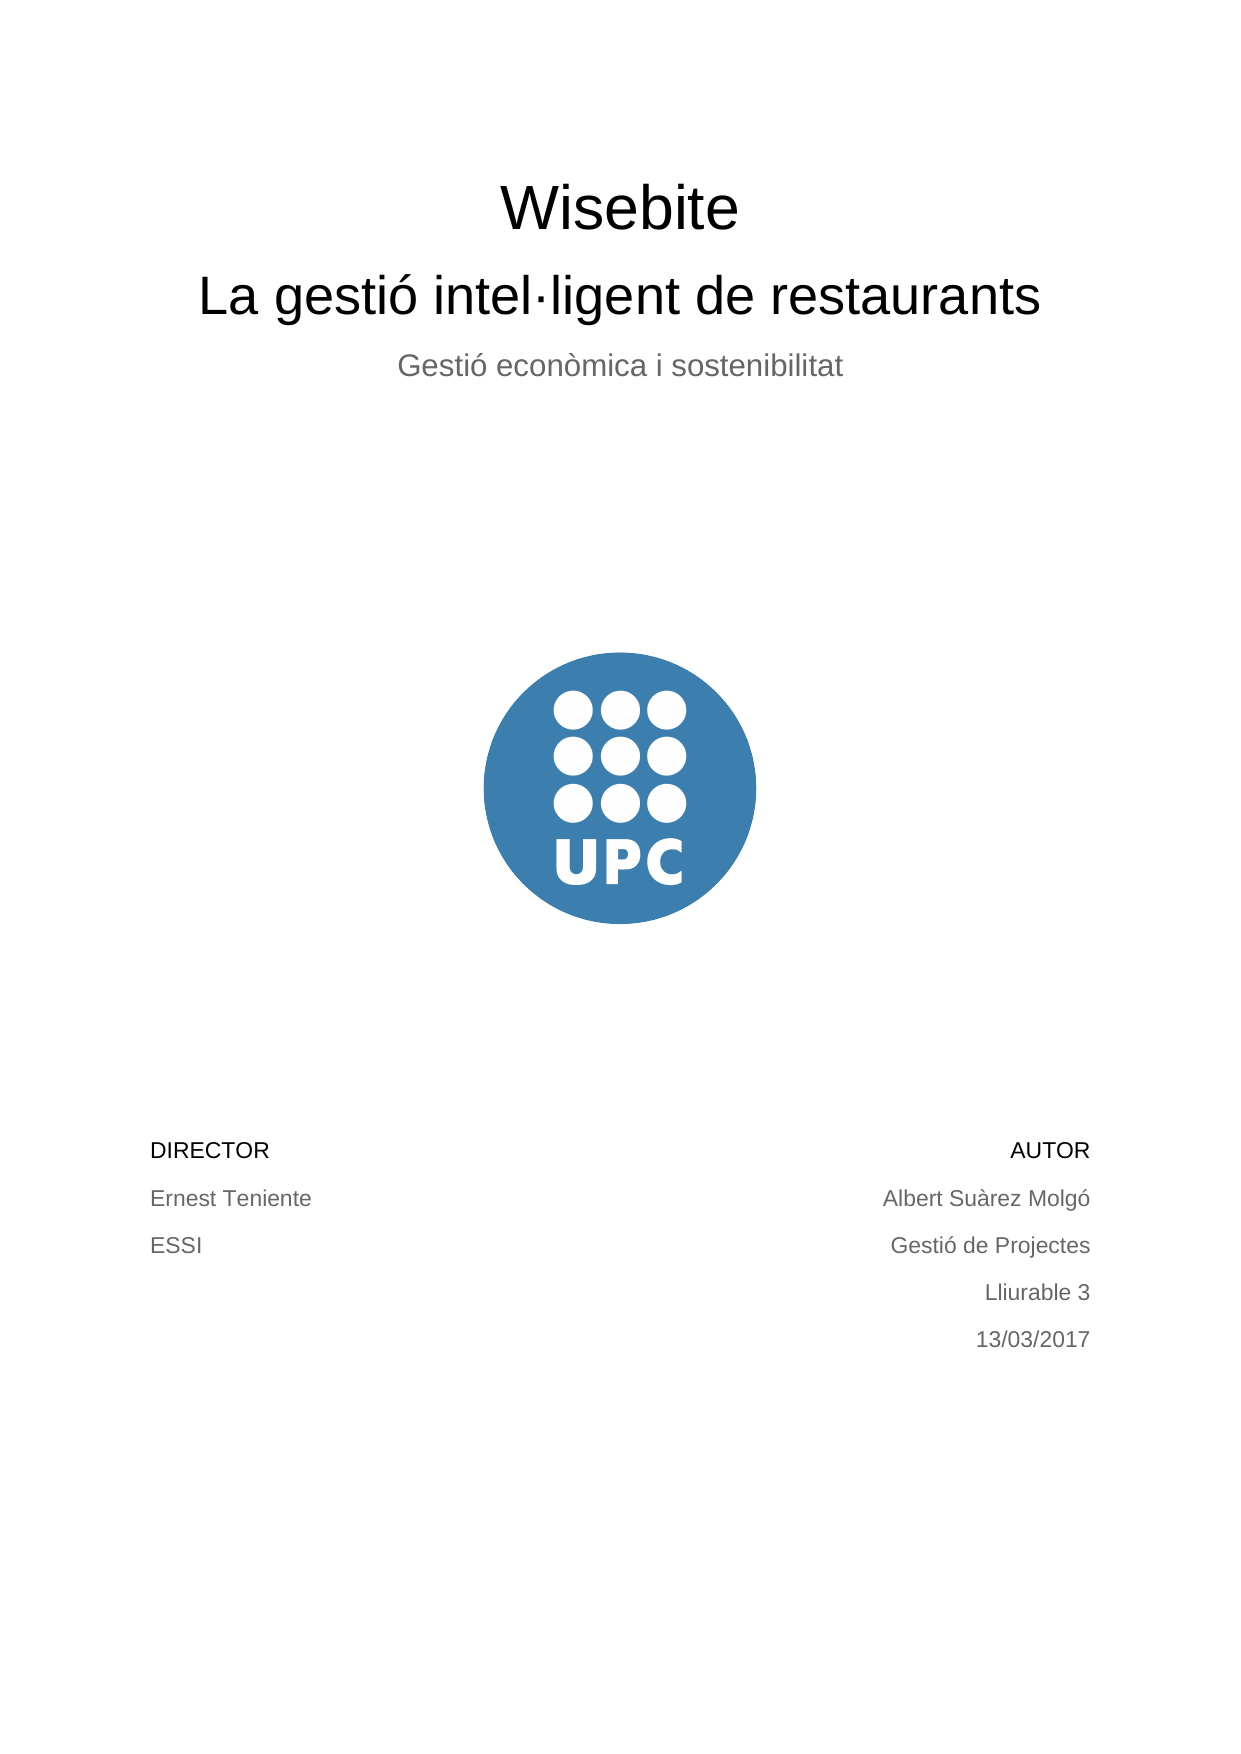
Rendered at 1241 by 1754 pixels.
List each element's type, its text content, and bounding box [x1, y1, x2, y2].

text Gestió de Projectes [657, 1232, 1090, 1258]
text Lliurable 3 [657, 1279, 1090, 1305]
text AUTOR [657, 1137, 1090, 1164]
text ESSI [150, 1232, 582, 1258]
text 13/03/2017 [657, 1326, 1090, 1352]
text DIRECTOR [150, 1137, 582, 1164]
picture [481, 651, 759, 928]
title La gestió intel·ligent de restaurants [150, 263, 1090, 326]
text Ernest Teniente [150, 1184, 582, 1211]
text Albert Suàrez Molgó [657, 1184, 1090, 1211]
subtitle Gestió econòmica i sostenibilitat [150, 347, 1090, 383]
title Wisebite [150, 171, 1090, 243]
